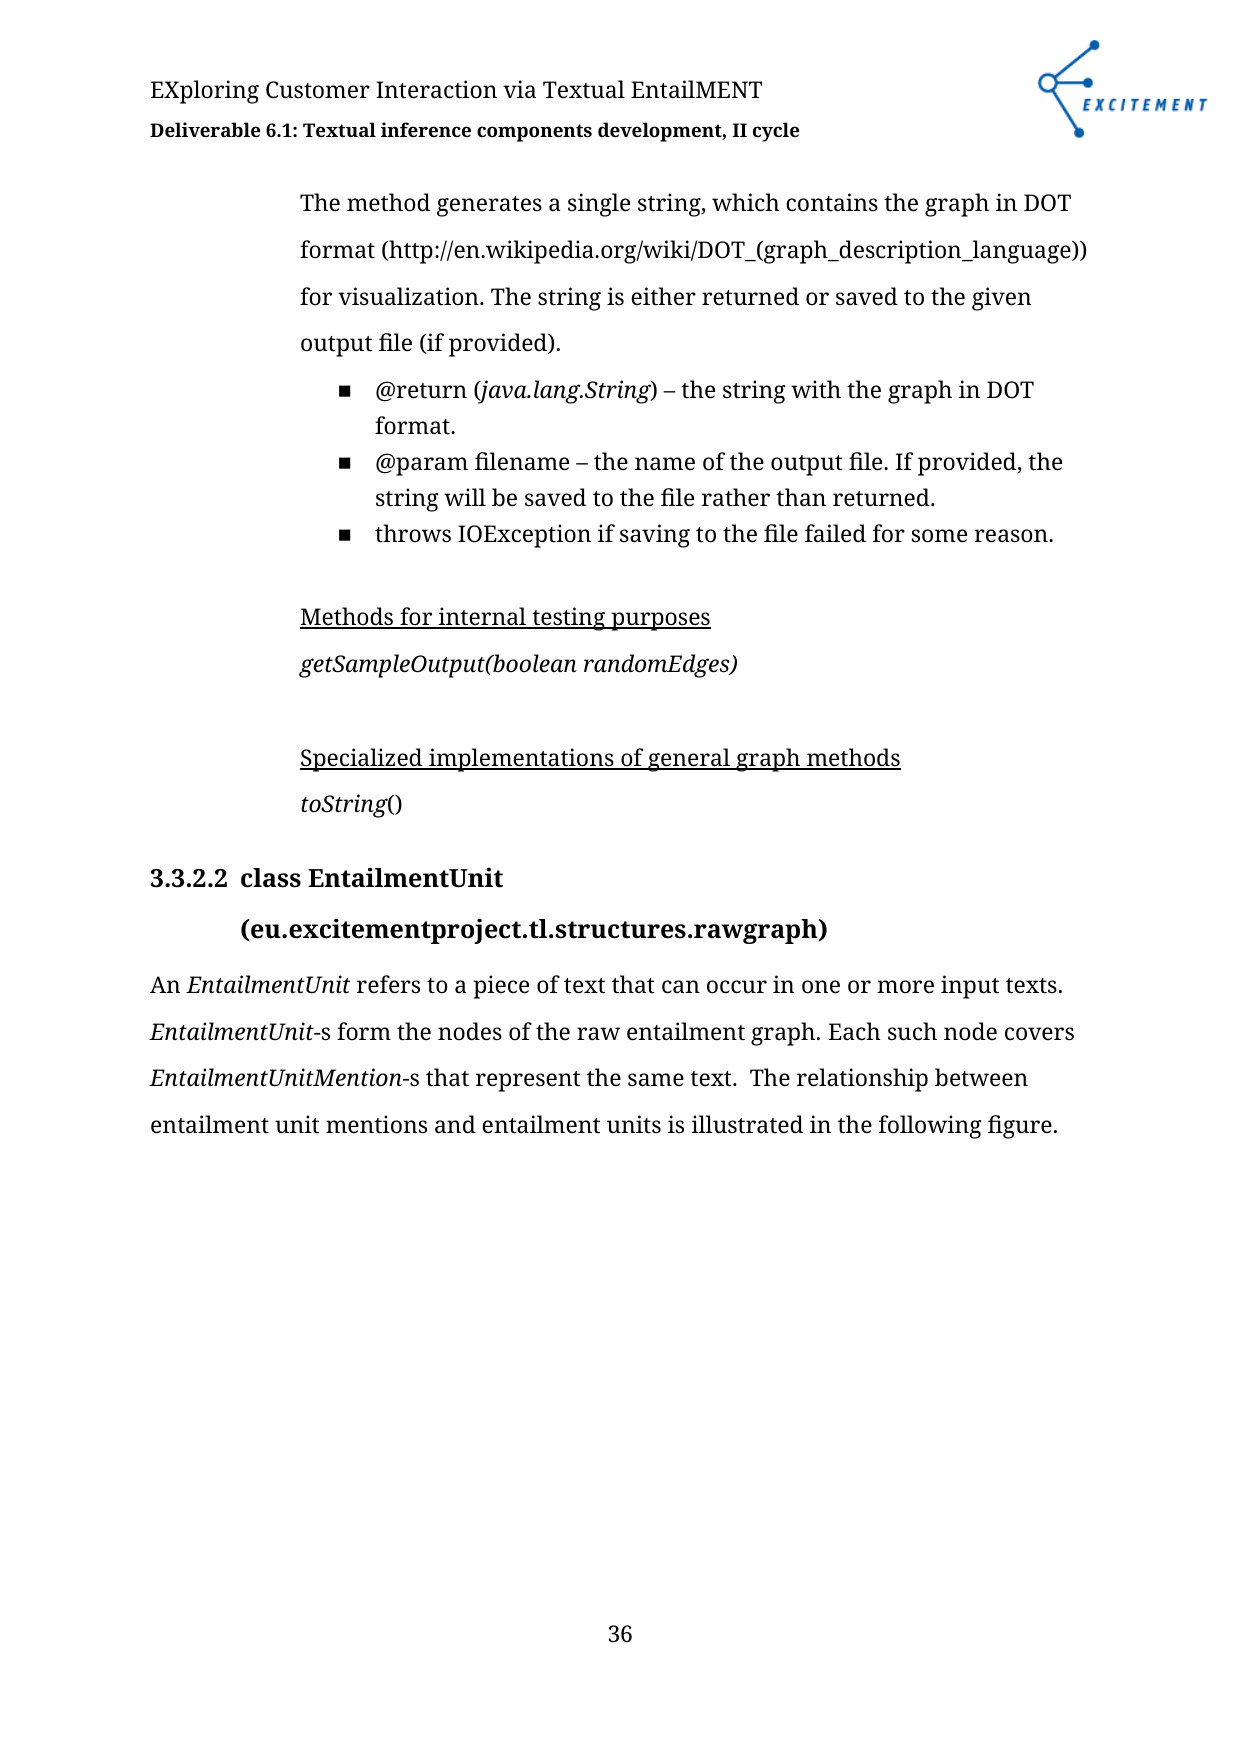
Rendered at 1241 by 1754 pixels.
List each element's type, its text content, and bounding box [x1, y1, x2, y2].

text The method generates a single string, which contains the graph in DOT format (http://en.wikipedia.org/wiki/DOT_(graph_description_language)) for visualization. The string is either returned or saved to the given output file (if provided). [300, 187, 1090, 359]
text An EntailmentUnit refers to a piece of text that can occur in one or more input texts. EntailmentUnit-s form the nodes of the raw entailment graph. Each such node covers EntailmentUnitMention-s that represent the same text. The relationship between entailment unit mentions and entailment units is illustrated in the following figure. [150, 968, 1090, 1140]
list @param filename – the name of the output file. If provided, the string will be saved to the file rather than returned. [338, 446, 1090, 513]
text Methods for internal testing purposes [300, 601, 1090, 632]
picture [1028, 29, 1212, 152]
subtitle class EntailmentUnit (eu.excitementproject.tl.structures.rawgraph) [150, 860, 1090, 945]
text toString() [300, 788, 1090, 819]
text getSampleOutput(boolean randomEdges) [300, 648, 1090, 679]
text Specialized implementations of general graph methods [300, 741, 1090, 773]
list throws IOException if saving to the file failed for some reason. [338, 518, 1090, 549]
list @return (java.lang.String) – the string with the graph in DOT format. [338, 374, 1090, 441]
